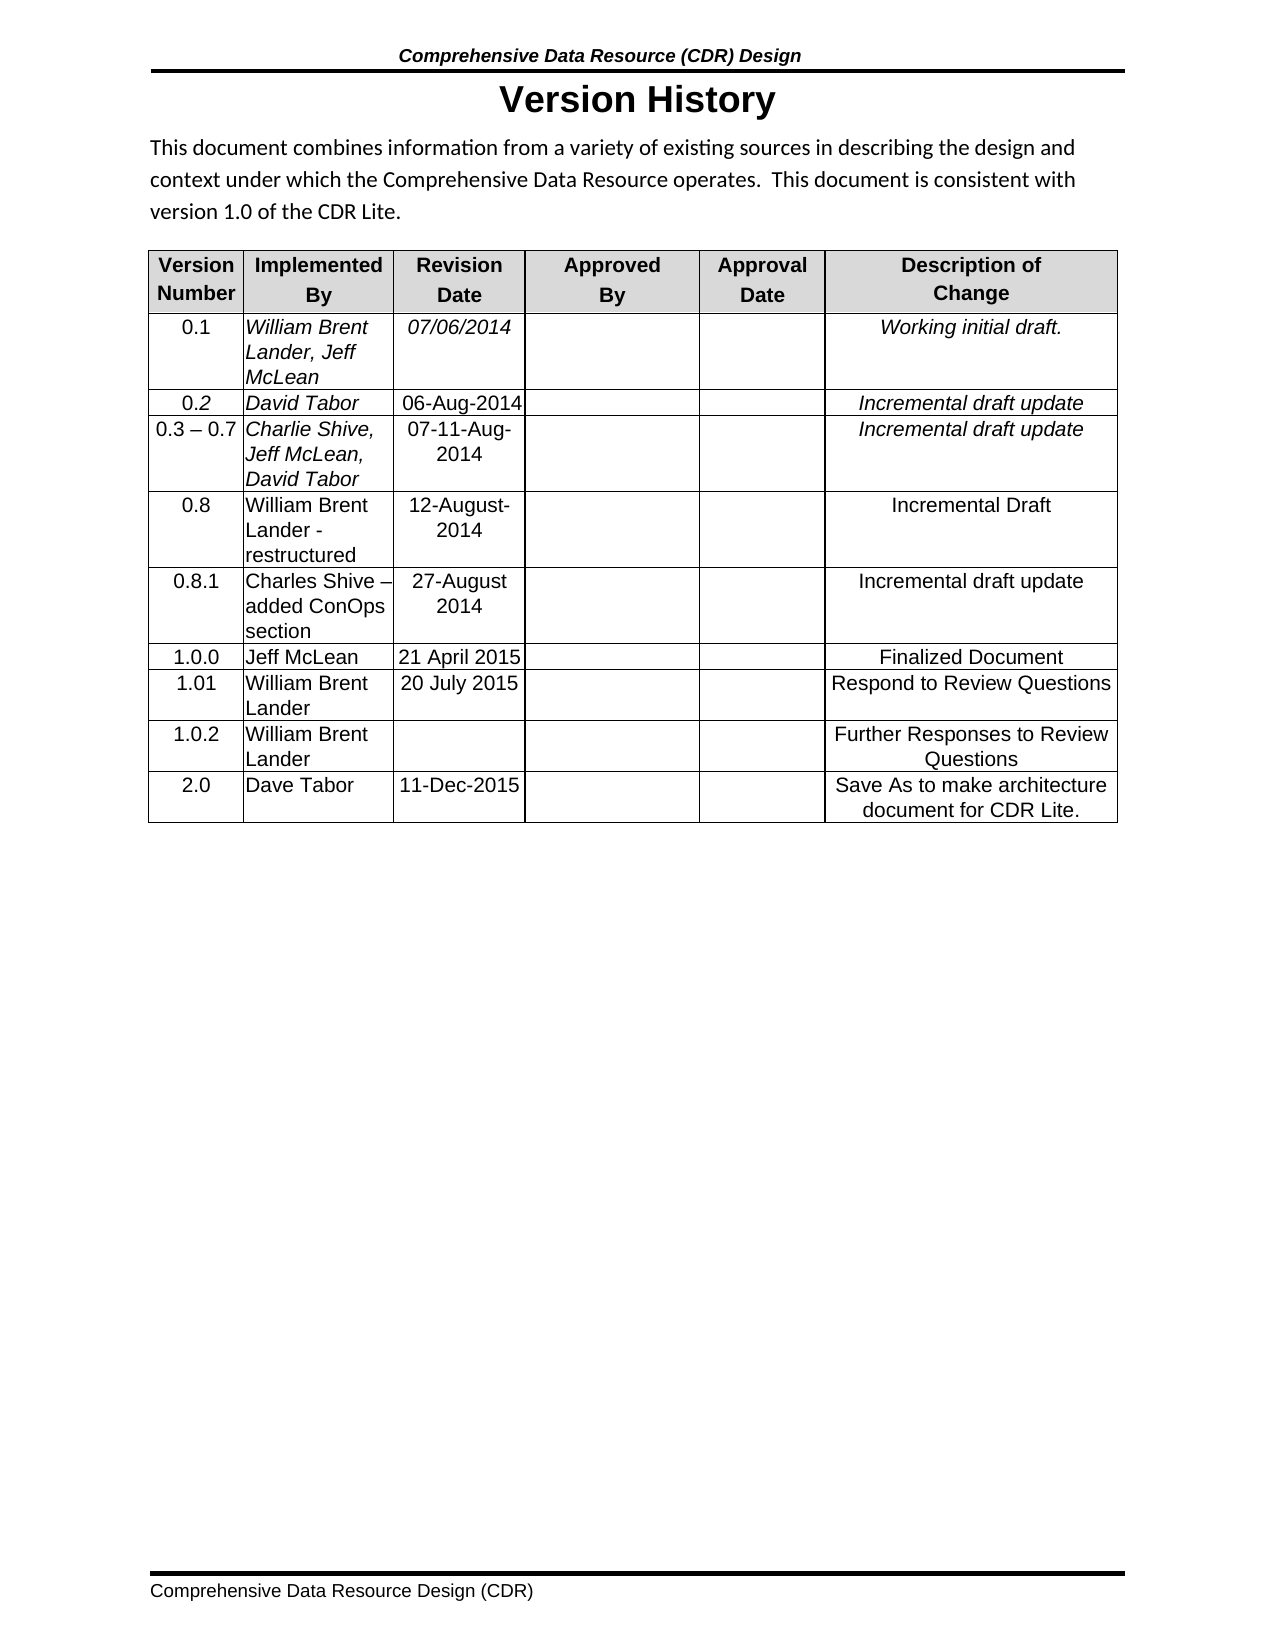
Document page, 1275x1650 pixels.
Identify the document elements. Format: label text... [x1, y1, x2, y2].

table_header Approved By [526, 251, 699, 312]
table_cell 27-August 2014 [394, 568, 524, 643]
table_cell Incremental Draft [826, 492, 1117, 567]
text Version History [150, 77, 1125, 120]
table_cell William Brent Lander, Jeff McLean [244, 314, 393, 388]
table_cell 0.1 [149, 314, 243, 388]
table_cell 2.0 [149, 772, 243, 822]
table_cell [700, 416, 824, 491]
table_cell Incremental draft update [826, 390, 1117, 414]
table_cell [526, 314, 699, 388]
table_cell Finalized Document [826, 644, 1117, 669]
table_cell [526, 568, 699, 643]
table_cell 0.2 [149, 390, 243, 414]
table_header Implemented By [244, 251, 393, 312]
table_cell Working initial draft. [826, 314, 1117, 388]
table_cell 1.01 [149, 670, 243, 720]
table_cell 0.3 – 0.7 [149, 416, 243, 491]
table_cell [700, 644, 824, 669]
table_cell 11-Dec-2015 [394, 772, 524, 822]
table_cell David Tabor [244, 390, 393, 414]
table_cell 0.8.1 [149, 568, 243, 643]
table_cell 1.0.0 [149, 644, 243, 669]
table_header Version Number [149, 251, 243, 312]
table_cell [526, 721, 699, 771]
table_cell [526, 390, 699, 414]
table_cell Further Responses to Review Questions [826, 721, 1117, 771]
table_cell [526, 644, 699, 669]
table_cell Jeff McLean [244, 644, 393, 669]
table_cell Incremental draft update [826, 568, 1117, 643]
table_header Approval Date [700, 251, 824, 312]
table_cell [526, 416, 699, 491]
table_cell Charles Shive – added ConOps section [244, 568, 393, 643]
table_cell 12-August-2014 [394, 492, 524, 567]
table_cell Charlie Shive, Jeff McLean, David Tabor [244, 416, 393, 491]
text This document combines information from a variety of existing sources in describing the design and context under which the Comprehensive Data Resource operates. This document is consistent with version 1.0 of the CDR Lite. [150, 133, 1125, 225]
table_cell [700, 568, 824, 643]
table_header Revision Date [394, 251, 524, 312]
table_cell 06-Aug-2014 [394, 390, 524, 414]
table_cell William Brent Lander [244, 670, 393, 720]
table_cell Dave Tabor [244, 772, 393, 822]
table_cell [526, 492, 699, 567]
table_cell 20 July 2015 [394, 670, 524, 720]
table_cell [700, 390, 824, 414]
table_cell [700, 670, 824, 720]
table_cell 07/06/2014 [394, 314, 524, 388]
table_cell Incremental draft update [826, 416, 1117, 491]
table_cell [700, 314, 824, 388]
table_cell 1.0.2 [149, 721, 243, 771]
table_cell [526, 670, 699, 720]
table_cell Respond to Review Questions [826, 670, 1117, 720]
table_cell Save As to make architecture document for CDR Lite. [826, 772, 1117, 822]
table_cell William Brent Lander - restructured [244, 492, 393, 567]
table_cell 21 April 2015 [394, 644, 524, 669]
table_cell 0.8 [149, 492, 243, 567]
table_cell William Brent Lander [244, 721, 393, 771]
table_cell [700, 492, 824, 567]
table_cell 07-11-Aug-2014 [394, 416, 524, 491]
table_cell [526, 772, 699, 822]
table_cell [700, 721, 824, 771]
table_cell [700, 772, 824, 822]
table_header Description of Change [826, 251, 1117, 312]
table_cell [394, 721, 524, 771]
